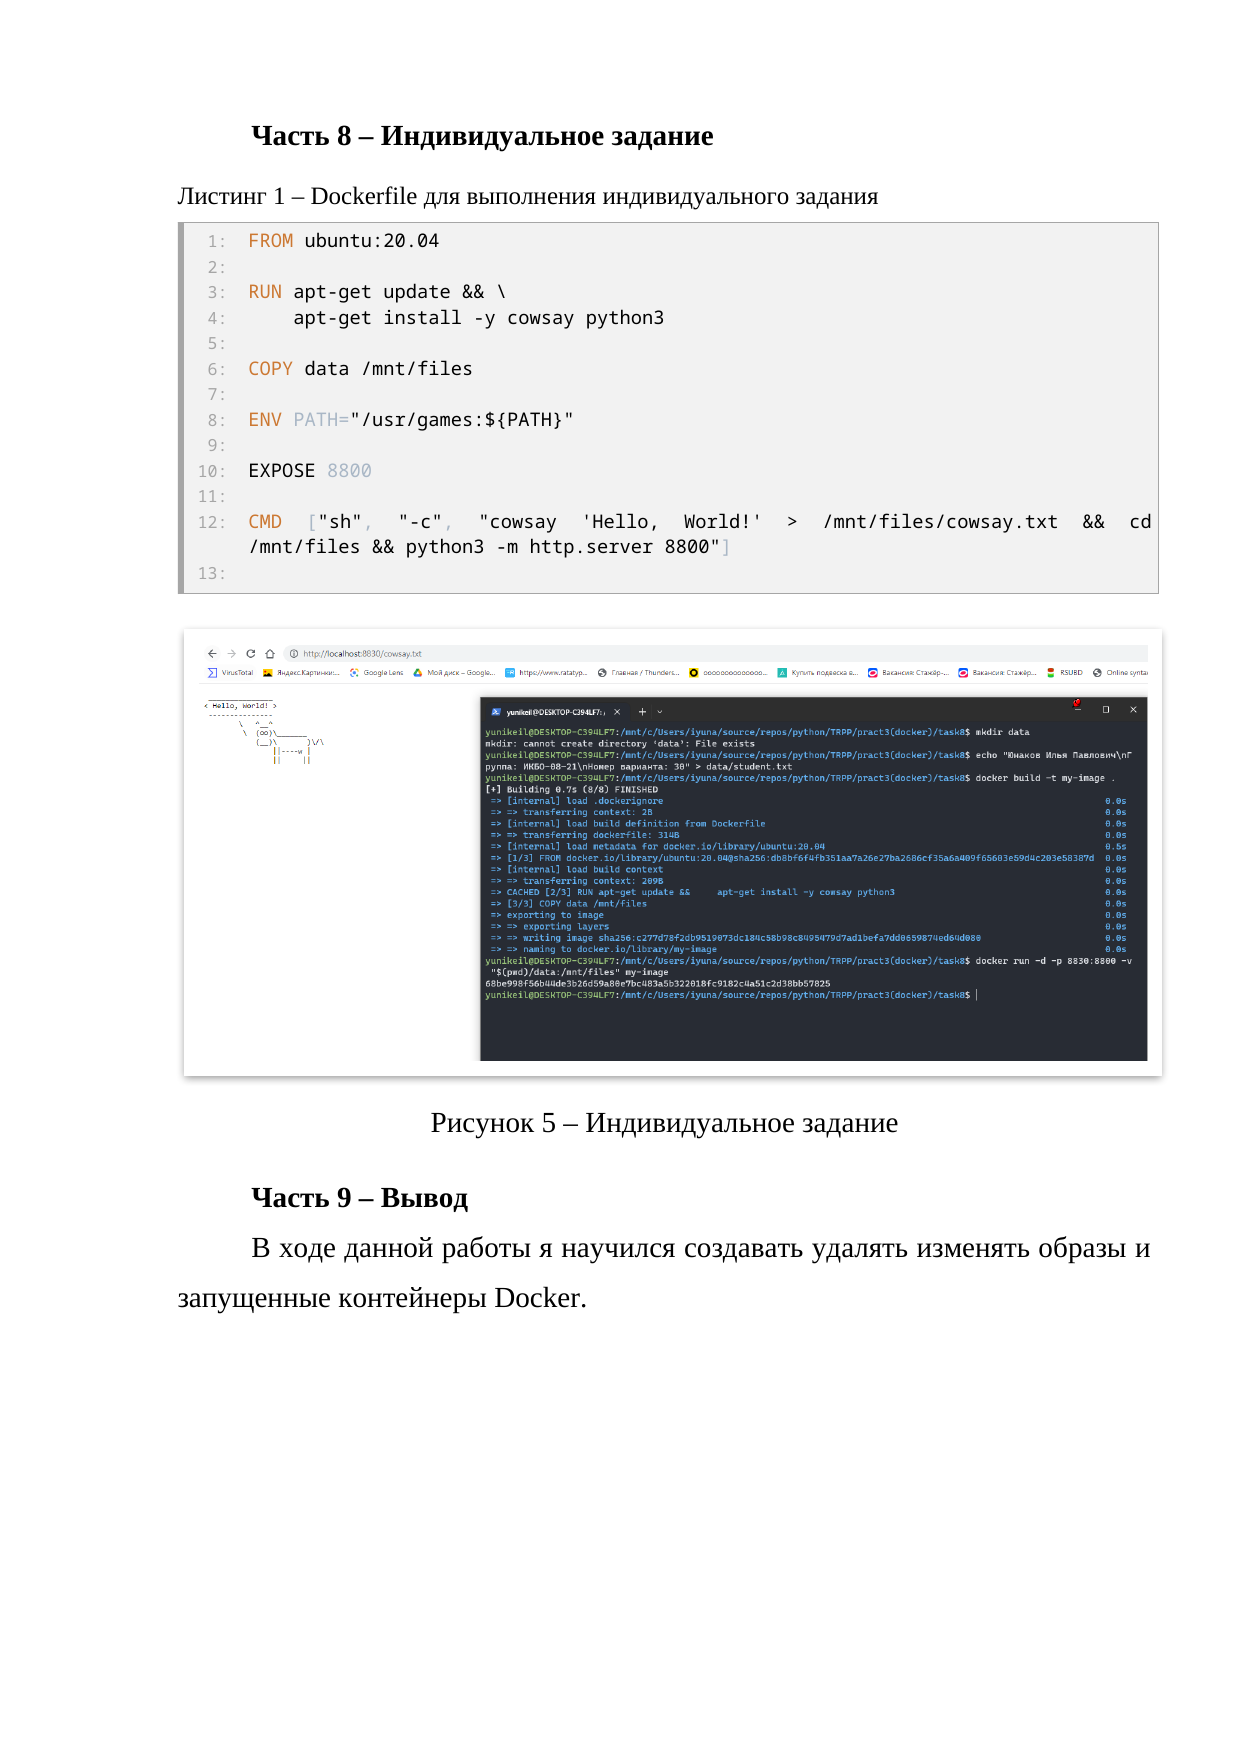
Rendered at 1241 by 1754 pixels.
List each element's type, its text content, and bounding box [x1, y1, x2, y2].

picture [199, 644, 1148, 1061]
list CMD ["sh", "-c", "cowsay 'Hello, World!' > /mnt/files/cowsay.txt && cd /mnt/files && python3 -m http.server 8800"] [184, 503, 1158, 554]
text В ходе данной работы я научился создавать удалять изменять образы и запущенные контейнеры Docker. [177, 1230, 1152, 1314]
list FROM ubuntu:20.04 [184, 223, 1158, 248]
subtitle Часть 9 – Вывод [177, 1180, 1152, 1213]
list COPY data /mnt/files [184, 350, 1158, 375]
list ENV PATH="/usr/games:${PATH}" [184, 401, 1158, 426]
list RUN apt-get update && \ [184, 273, 1158, 299]
list apt-get install -y cowsay python3 [184, 299, 1158, 324]
title Листинг 1 – Dockerfile для выполнения индивидуального задания [177, 181, 1152, 210]
subtitle Часть 8 – Индивидуальное задание [177, 118, 1152, 152]
list EXPOSE 8800 [184, 452, 1158, 477]
